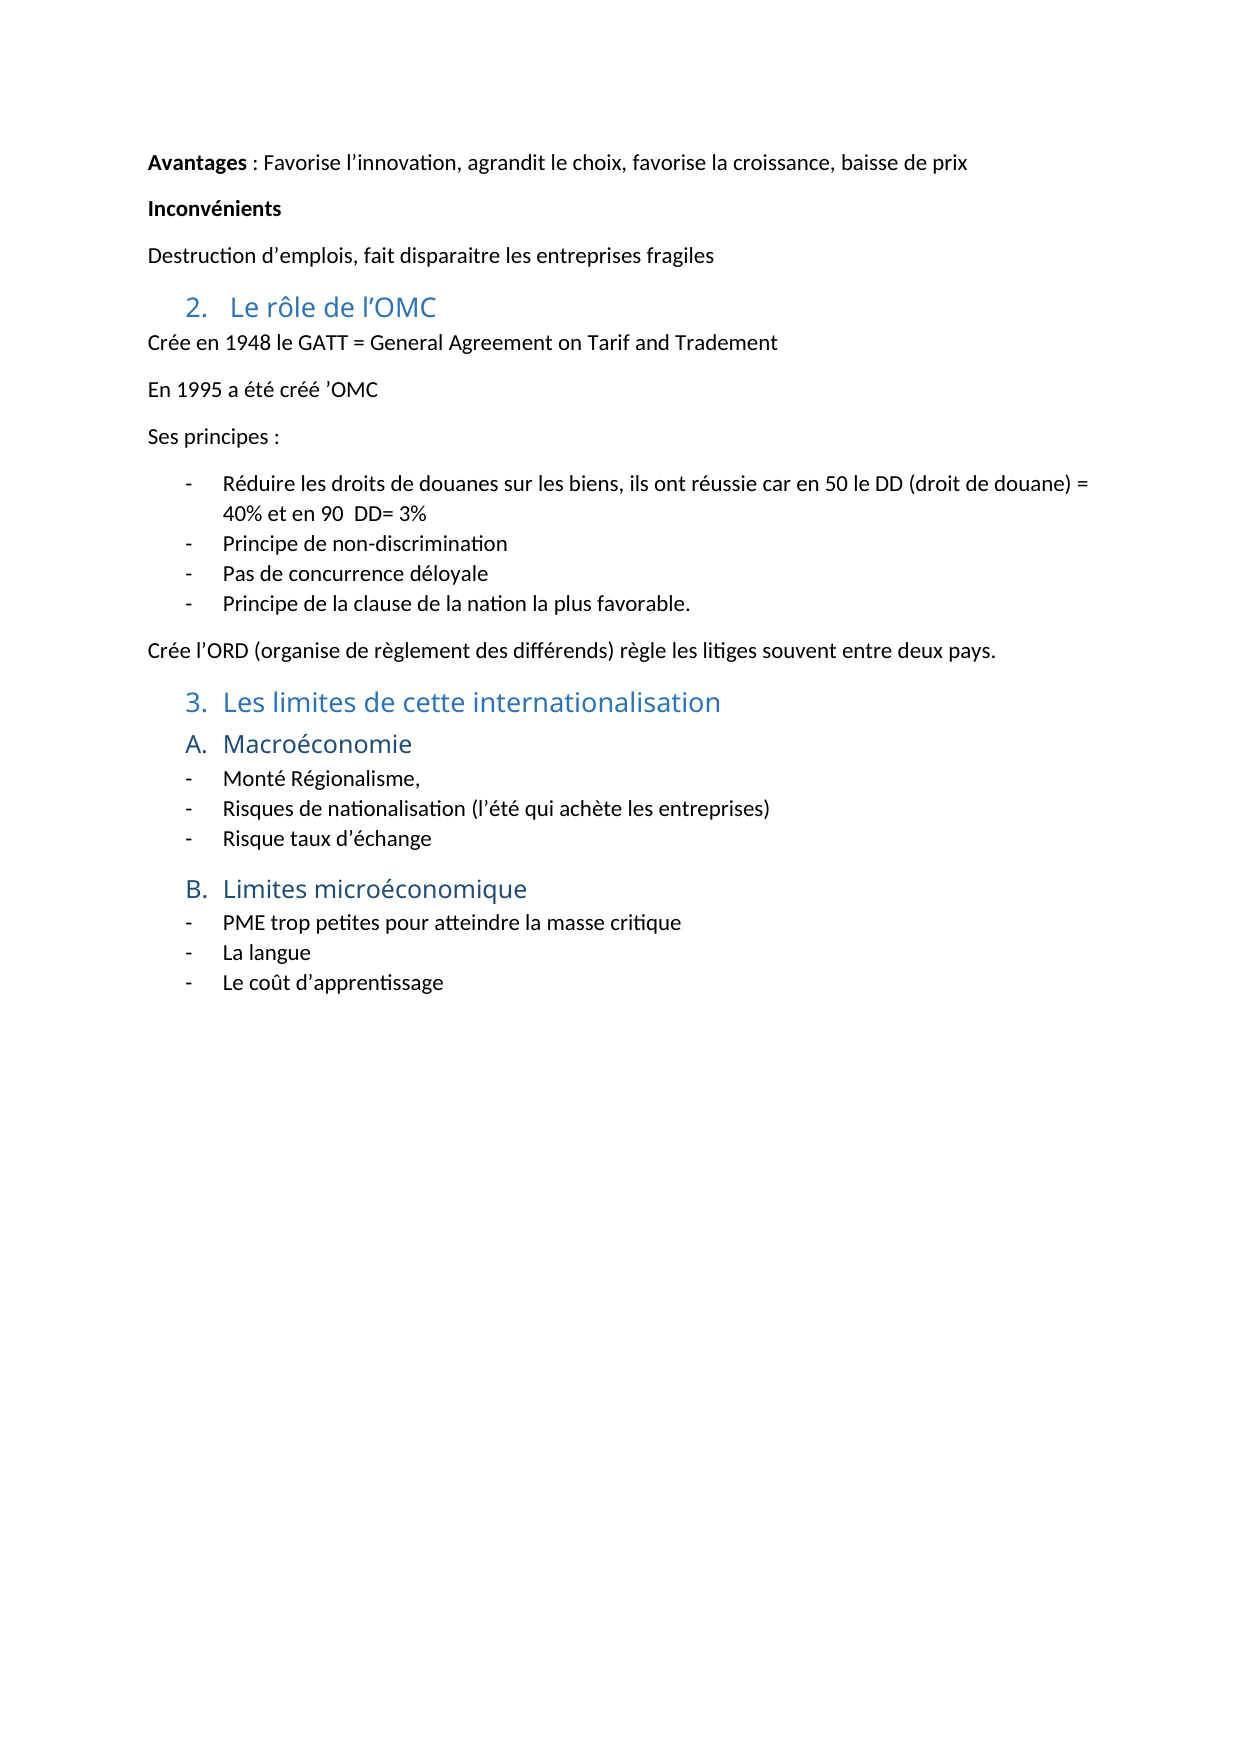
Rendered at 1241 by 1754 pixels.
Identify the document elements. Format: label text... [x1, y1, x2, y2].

text Avantages : Favorise l’innovation, agrandit le choix, favorise la croissance, baisse de prix [148, 148, 1093, 176]
text En 1995 a été créé ’OMC [148, 375, 1093, 403]
list La langue [185, 938, 1093, 966]
subtitle Le rôle de l’OMC [185, 288, 1093, 325]
text Crée l’ORD (organise de règlement des différends) règle les litiges souvent entre deux pays. [148, 636, 1093, 664]
list Principe de non-discrimination [185, 529, 1093, 557]
list Risques de nationalisation (l’été qui achète les entreprises) [185, 794, 1093, 822]
list Principe de la clause de la nation la plus favorable. [185, 589, 1093, 617]
text Ses principes : [148, 422, 1093, 450]
subtitle Macroéconomie [185, 727, 1093, 761]
text Crée en 1948 le GATT = General Agreement on Tarif and Tradement [148, 328, 1093, 356]
list Pas de concurrence déloyale [185, 559, 1093, 587]
subtitle Limites microéconomique [185, 871, 1093, 905]
list PME trop petites pour atteindre la masse critique [185, 908, 1093, 936]
list Réduire les droits de douanes sur les biens, ils ont réussie car en 50 le DD (droit de douane) = 40% et en 90 DD= 3% [185, 469, 1093, 527]
subtitle Les limites de cette internationalisation [185, 683, 1093, 720]
list Le coût d’apprentissage [185, 968, 1093, 996]
text Destruction d’emplois, fait disparaitre les entreprises fragiles [148, 241, 1093, 269]
list Monté Régionalisme, [185, 764, 1093, 792]
text Inconvénients [148, 194, 1093, 222]
list Risque taux d’échange [185, 824, 1093, 852]
